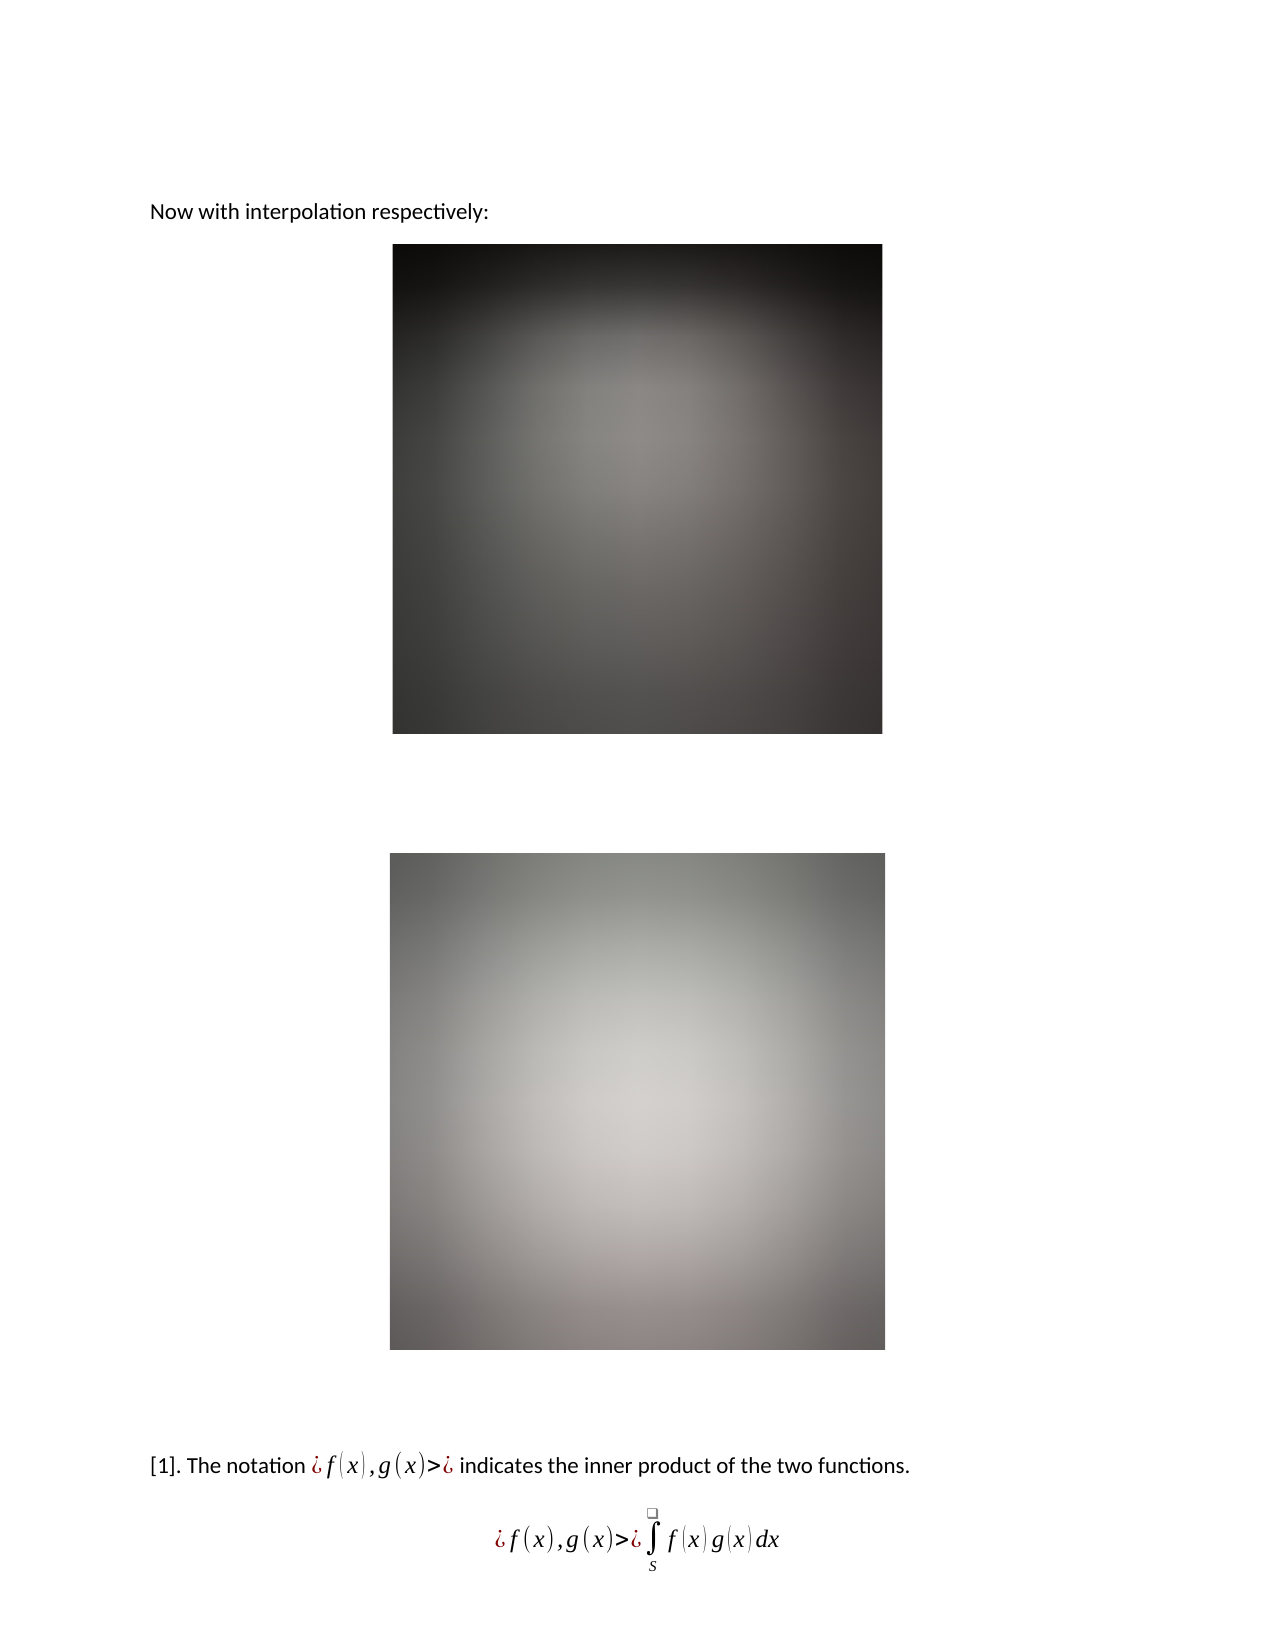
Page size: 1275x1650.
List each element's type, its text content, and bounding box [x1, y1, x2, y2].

picture [392, 244, 883, 734]
picture [389, 853, 886, 1350]
text Now with interpolation respectively: [150, 197, 1125, 225]
